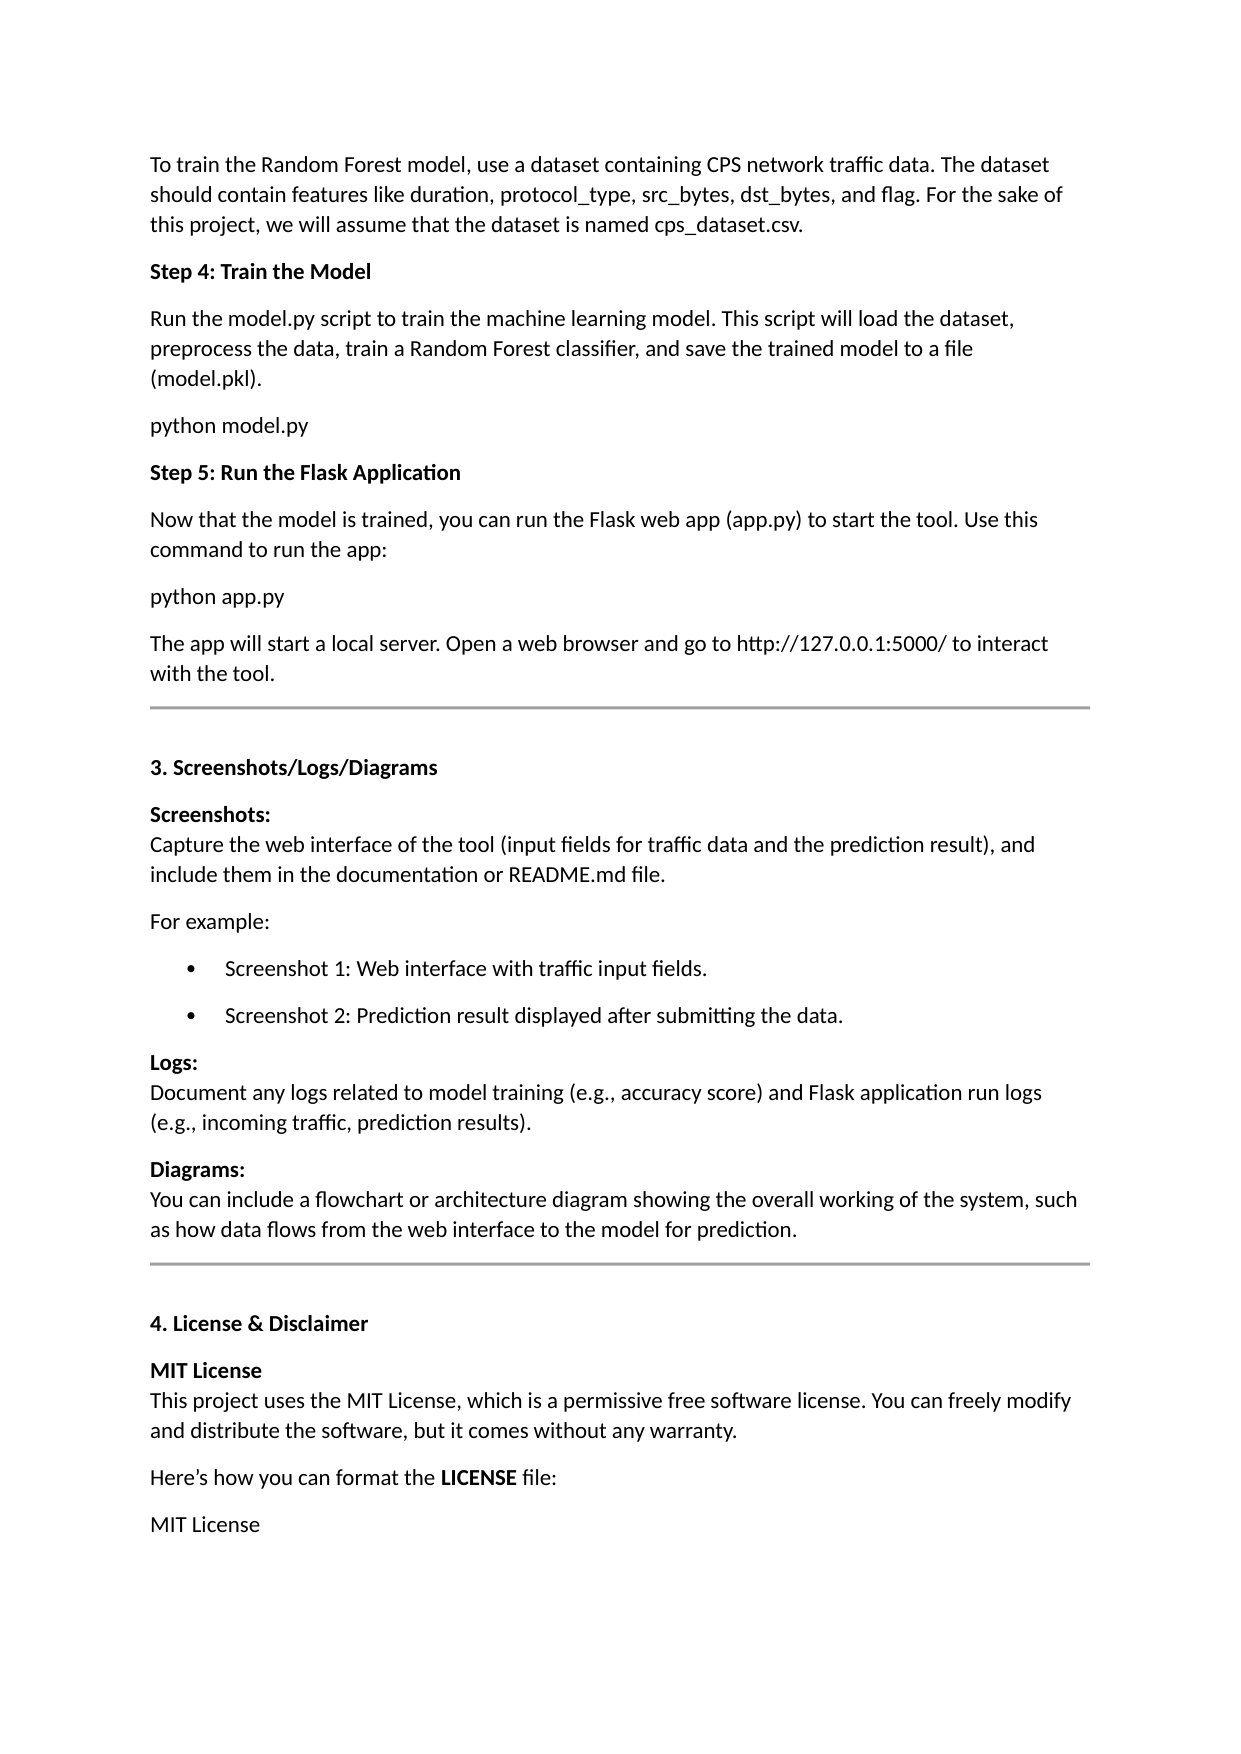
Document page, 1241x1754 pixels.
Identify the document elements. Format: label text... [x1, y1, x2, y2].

text python app.py [150, 582, 1090, 610]
text Logs: Document any logs related to model training (e.g., accuracy score) and Flask application run logs (e.g., incoming traffic, prediction results). [150, 1048, 1090, 1136]
list Screenshot 2: Prediction result displayed after submitting the data. [187, 1001, 1090, 1029]
text Diagrams: You can include a flowchart or architecture diagram showing the overall working of the system, such as how data flows from the web interface to the model for prediction. [150, 1155, 1090, 1244]
text Step 4: Train the Model [150, 257, 1090, 285]
text Now that the model is trained, you can run the Flask web app (app.py) to start the tool. Use this command to run the app: [150, 505, 1090, 563]
text MIT License This project uses the MIT License, which is a permissive free software license. You can freely modify and distribute the software, but it comes without any warranty. [150, 1356, 1090, 1445]
text 3. Screenshots/Logs/Diagrams [150, 753, 1090, 781]
list Screenshot 1: Web interface with traffic input fields. [187, 954, 1090, 982]
text Step 5: Run the Flask Application [150, 458, 1090, 486]
text python model.py [150, 411, 1090, 439]
text Run the model.py script to train the machine learning model. This script will load the dataset, preprocess the data, train a Random Forest classifier, and save the trained model to a file (model.pkl). [150, 304, 1090, 393]
text MIT License [150, 1510, 1090, 1538]
text The app will start a local server. Open a web browser and go to http://127.0.0.1:5000/ to interact with the tool. [150, 629, 1090, 687]
text Here’s how you can format the LICENSE file: [150, 1463, 1090, 1492]
text For example: [150, 907, 1090, 935]
text 4. License & Disclaimer [150, 1309, 1090, 1337]
text Screenshots: Capture the web interface of the tool (input fields for traffic data and the prediction result), and include them in the documentation or README.md file. [150, 800, 1090, 888]
text To train the Random Forest model, use a dataset containing CPS network traffic data. The dataset should contain features like duration, protocol_type, src_bytes, dst_bytes, and flag. For the sake of this project, we will assume that the dataset is named cps_dataset.csv. [150, 150, 1090, 238]
